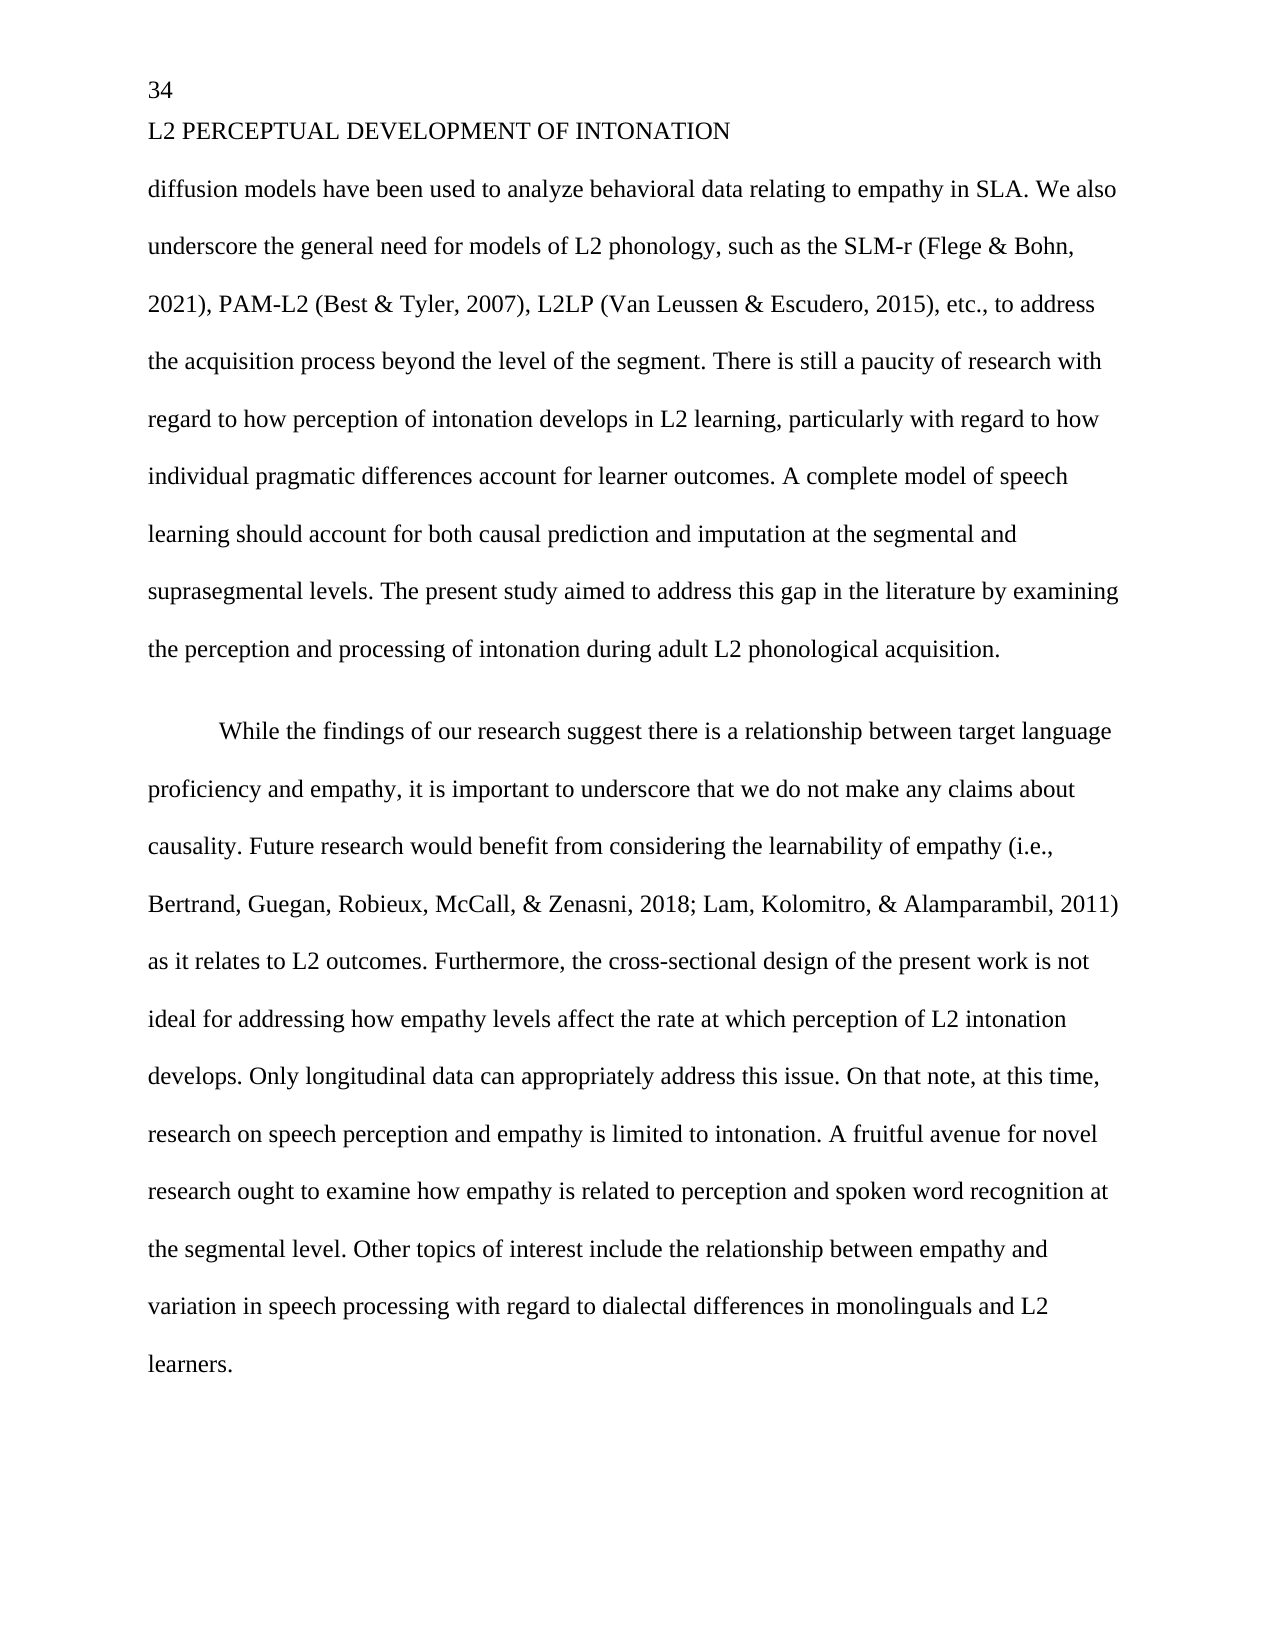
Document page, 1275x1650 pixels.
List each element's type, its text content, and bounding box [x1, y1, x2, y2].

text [148, 174, 1127, 662]
text While the findings of our research suggest there is a relationship between target language proficiency and empathy, it is important to underscore that we do not make any claims about causality. Future research would benefit from considering the learnability of empathy (i.e., Bertrand, Guegan, Robieux, McCall, & Zenasni, 2018; Lam, Kolomitro, & Alamparambil, 2011) as it relates to L2 outcomes. Furthermore, the cross-sectional design of the present work is not ideal for addressing how empathy levels affect the rate at which perception of L2 intonation develops. Only longitudinal data can appropriately address this issue. On that note, at this time, research on speech perception and empathy is limited to intonation. A fruitful avenue for novel research ought to examine how empathy is related to perception and spoken word recognition at the segmental level. Other topics of interest include the relationship between empathy and variation in speech processing with regard to dialectal differences in monolinguals and L2 learners. [148, 716, 1127, 1377]
